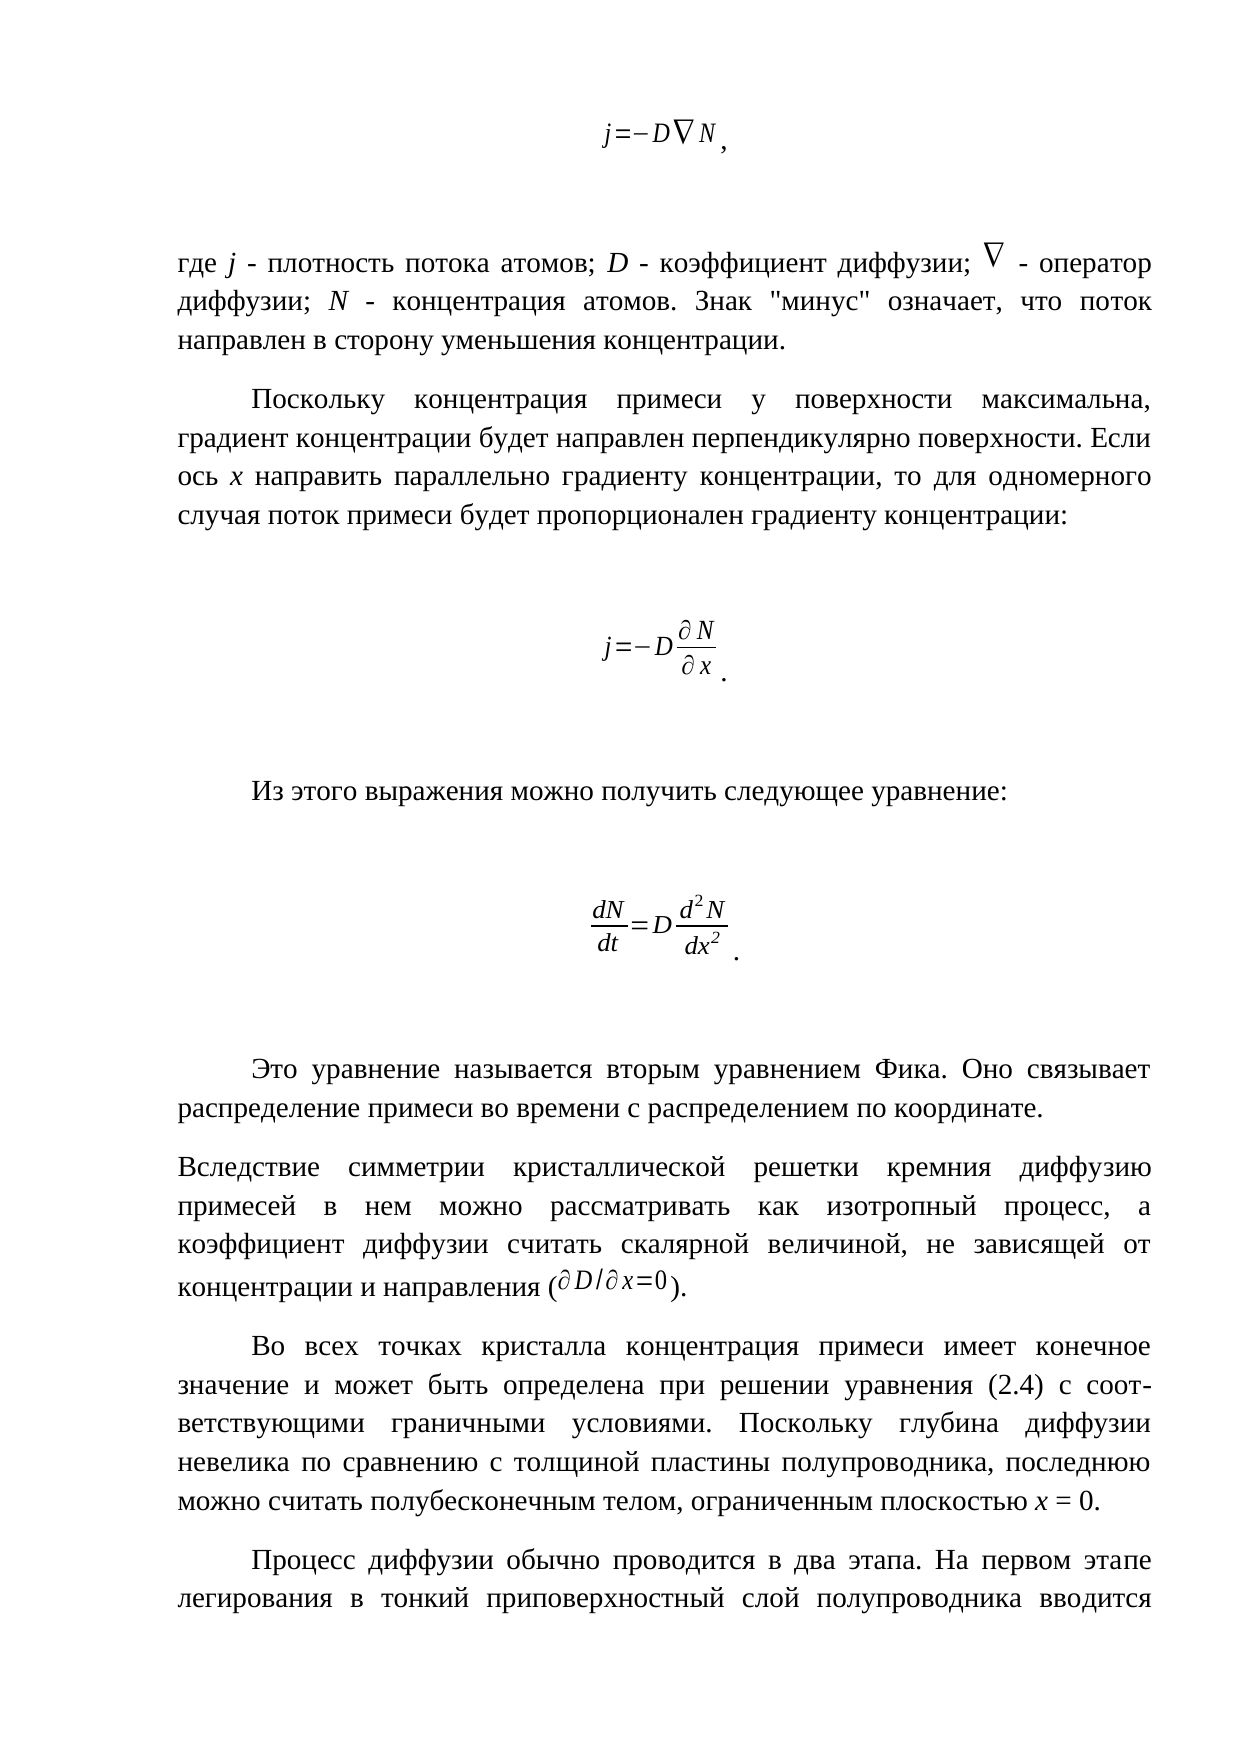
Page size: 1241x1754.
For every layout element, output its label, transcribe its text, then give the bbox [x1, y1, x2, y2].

text Из этого выражения можно получить следующее уравнение: [177, 773, 1152, 806]
text , [177, 118, 1152, 156]
text где j - плотность потока атомов; D - коэффициент диффузии; - оператор диффузии; N - концентрация атомов. Знак "минус" означает, что поток направлен в сторону уменьшения концентрации. [177, 241, 1152, 355]
text Это уравнение называется вторым уравнением Фика. Оно связывает распределение примеси во времени с распределением по координате. [177, 1052, 1152, 1124]
text Вследствие симметрии кристаллической решетки кремния диффузию примесей в нем можно рассматривать как изотропный процесс, а коэффициент диффузии считать скалярной величиной, не зависящей от концентрации и направления (). [177, 1149, 1152, 1303]
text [177, 1542, 1152, 1614]
text . [177, 891, 1152, 966]
text Во всех точках кристалла концентрация примеси имеет конечное значение и может быть определена при решении уравнения (2.4) с соответствующими граничными условиями. Поскольку глубина диффузии невелика по сравнению с толщиной пластины полупроводника, последнюю можно считать полубесконечным телом, ограниченным плоскостью х = 0. [177, 1328, 1152, 1516]
text Поскольку концентрация примеси у поверхности максимальна, градиент концентрации будет направлен перпендикулярно поверхности. Если ось х направить параллельно градиенту концентрации, то для одномерного случая поток примеси будет пропорционален градиенту концентрации: [177, 381, 1152, 530]
text . [177, 616, 1152, 687]
